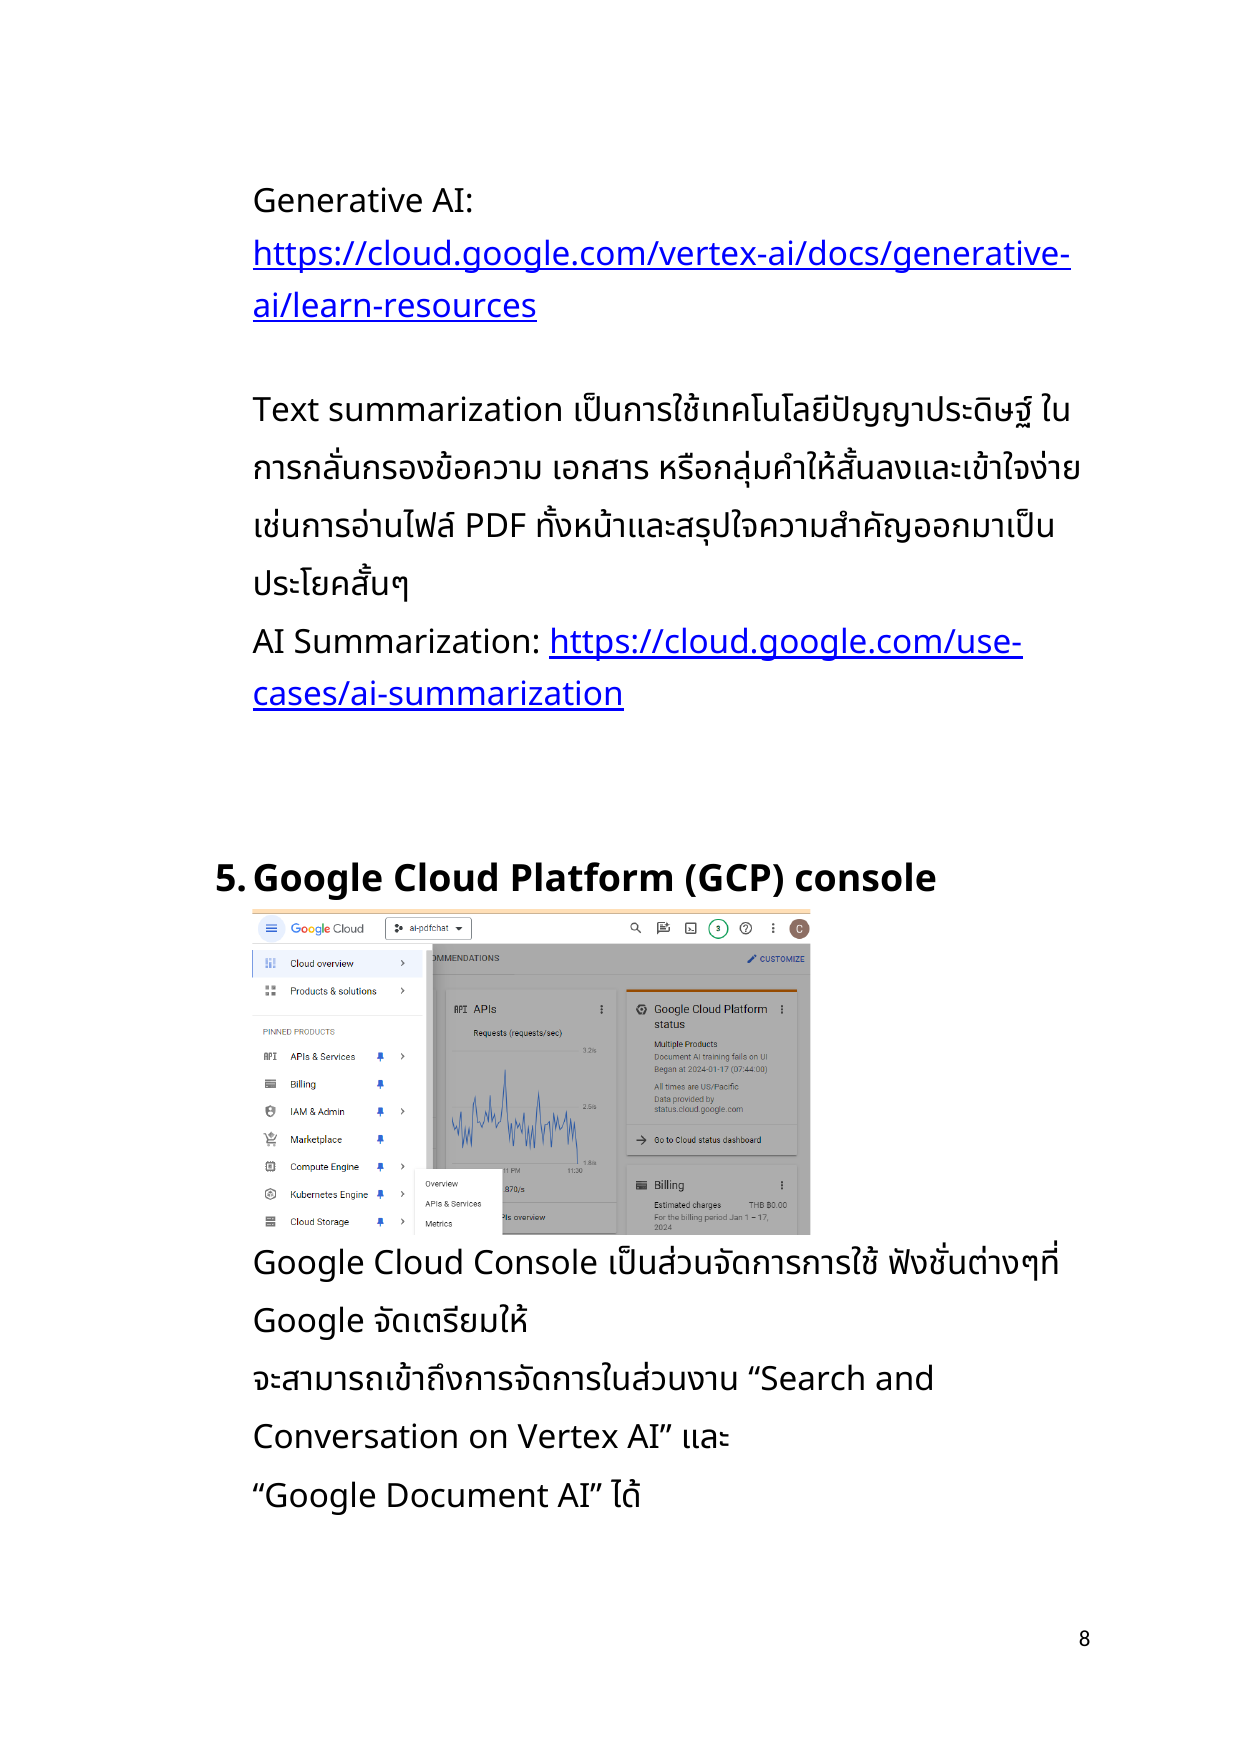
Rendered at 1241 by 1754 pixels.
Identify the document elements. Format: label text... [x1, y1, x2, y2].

list AI Summarization: https://cloud.google.com/use-cases/ai-summarization [252, 618, 1090, 716]
list Google Cloud Console เป็นส่วนจัดการการใช้ ฟังชั่นต่างๆที่ Google จัดเตรียมให้ [252, 1239, 1090, 1348]
list Generative AI: https://cloud.google.com/vertex-ai/docs/generative-ai/learn-resources [252, 177, 1090, 327]
picture [252, 909, 811, 1235]
list Google Cloud Platform (GCP) console [215, 851, 1090, 902]
list จะสามารถเข้าถึงการจัดการในส่วนงาน “Search and Conversation on Vertex AI” และ [252, 1355, 1090, 1464]
list Text summarization เป็นการใช้เทคโนโลยีปัญญาประดิษฐ์ ในการกลั่นกรองข้อความ เอกสาร หรือกลุ่มคำให้สั้นลงและเข้าใจง่าย เช่นการอ่านไฟล์ PDF ทั้งหน้าและสรุปใจความสำคัญออกมาเป็นประโยคสั้นๆ [252, 386, 1090, 611]
list “Google Document AI” ได้ [252, 1471, 1090, 1522]
